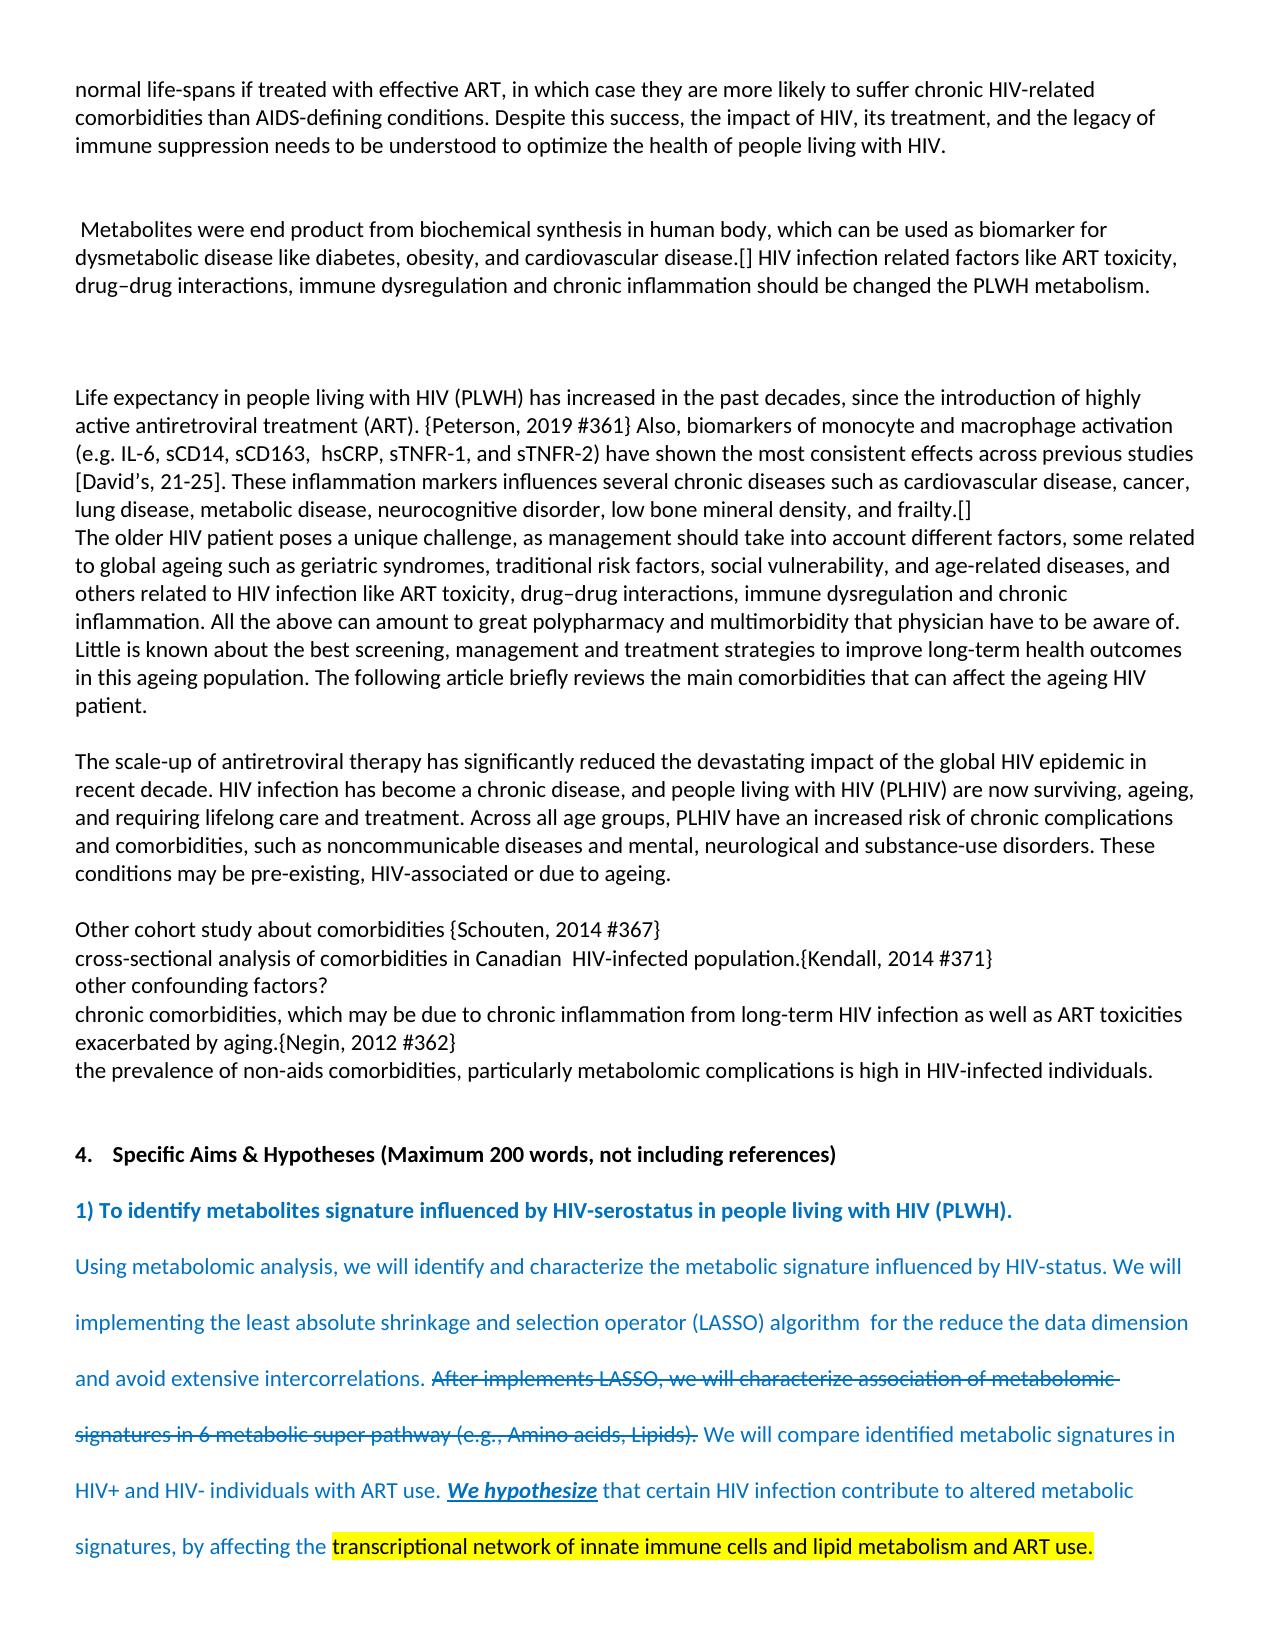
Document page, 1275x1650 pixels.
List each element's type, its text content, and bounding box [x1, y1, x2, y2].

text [75, 75, 1200, 159]
text Other cohort study about comorbidities {Schouten, 2014 #367} [75, 916, 1200, 944]
text Life expectancy in people living with HIV (PLWH) has increased in the past decades, since the introduction of highly active antiretroviral treatment (ART). {Peterson, 2019 #361} Also, biomarkers of monocyte and macrophage activation (e.g. IL-6, sCD14, sCD163, hsCRP, sTNFR-1, and sTNFR-2) have shown the most consistent effects across previous studies [David’s, 21-25]. These inflammation markers influences several chronic diseases such as cardiovascular disease, cancer, lung disease, metabolic disease, neurocognitive disorder, low bone mineral density, and frailty.[] [75, 383, 1200, 523]
list Specific Aims & Hypotheses (Maximum 200 words, not including references) [75, 1140, 1200, 1168]
text Using metabolomic analysis, we will identify and characterize the metabolic signature influenced by HIV-status. We will implementing the least absolute shrinkage and selection operator (LASSO) algorithm for the reduce the data dimension and avoid extensive intercorrelations. After implements LASSO, we will characterize association of metabolomic signatures in 6 metabolic super pathway (e.g., Amino acids, Lipids). We will compare identified metabolic signatures in HIV+ and HIV- individuals with ART use. We hypothesize that certain HIV infection contribute to altered metabolic signatures, by affecting the transcriptional network of innate immune cells and lipid metabolism and ART use. [75, 1252, 1200, 1560]
text the prevalence of non-aids comorbidities, particularly metabolomic complications is high in HIV-infected individuals. [75, 1056, 1200, 1084]
text The scale-up of antiretroviral therapy has significantly reduced the devastating impact of the global HIV epidemic in recent decade. HIV infection has become a chronic disease, and people living with HIV (PLHIV) are now surviving, ageing, and requiring lifelong care and treatment. Across all age groups, PLHIV have an increased risk of chronic complications and comorbidities, such as noncommunicable diseases and mental, neurological and substance-use disorders. These conditions may be pre-existing, HIV-associated or due to ageing. [75, 747, 1200, 888]
text chronic comorbidities, which may be due to chronic inflammation from long-term HIV infection as well as ART toxicities exacerbated by aging.{Negin, 2012 #362} [75, 1000, 1200, 1056]
text Metabolites were end product from biochemical synthesis in human body, which can be used as biomarker for dysmetabolic disease like diabetes, obesity, and cardiovascular disease.[] HIV infection related factors like ART toxicity, drug–drug interactions, immune dysregulation and chronic inflammation should be changed the PLWH metabolism. [75, 215, 1200, 299]
text 1) To identify metabolites signature influenced by HIV-serostatus in people living with HIV (PLWH). [75, 1196, 1200, 1224]
text The older HIV patient poses a unique challenge, as management should take into account different factors, some related to global ageing such as geriatric syndromes, traditional risk factors, social vulnerability, and age-related diseases, and others related to HIV infection like ART toxicity, drug–drug interactions, immune dysregulation and chronic inflammation. All the above can amount to great polypharmacy and multimorbidity that physician have to be aware of. Little is known about the best screening, management and treatment strategies to improve long-term health outcomes in this ageing population. The following article briefly reviews the main comorbidities that can affect the ageing HIV patient. [75, 523, 1200, 719]
text cross-sectional analysis of comorbidities in Canadian HIV-infected population.{Kendall, 2014 #371} [75, 944, 1200, 972]
text other confounding factors? [75, 972, 1200, 1000]
